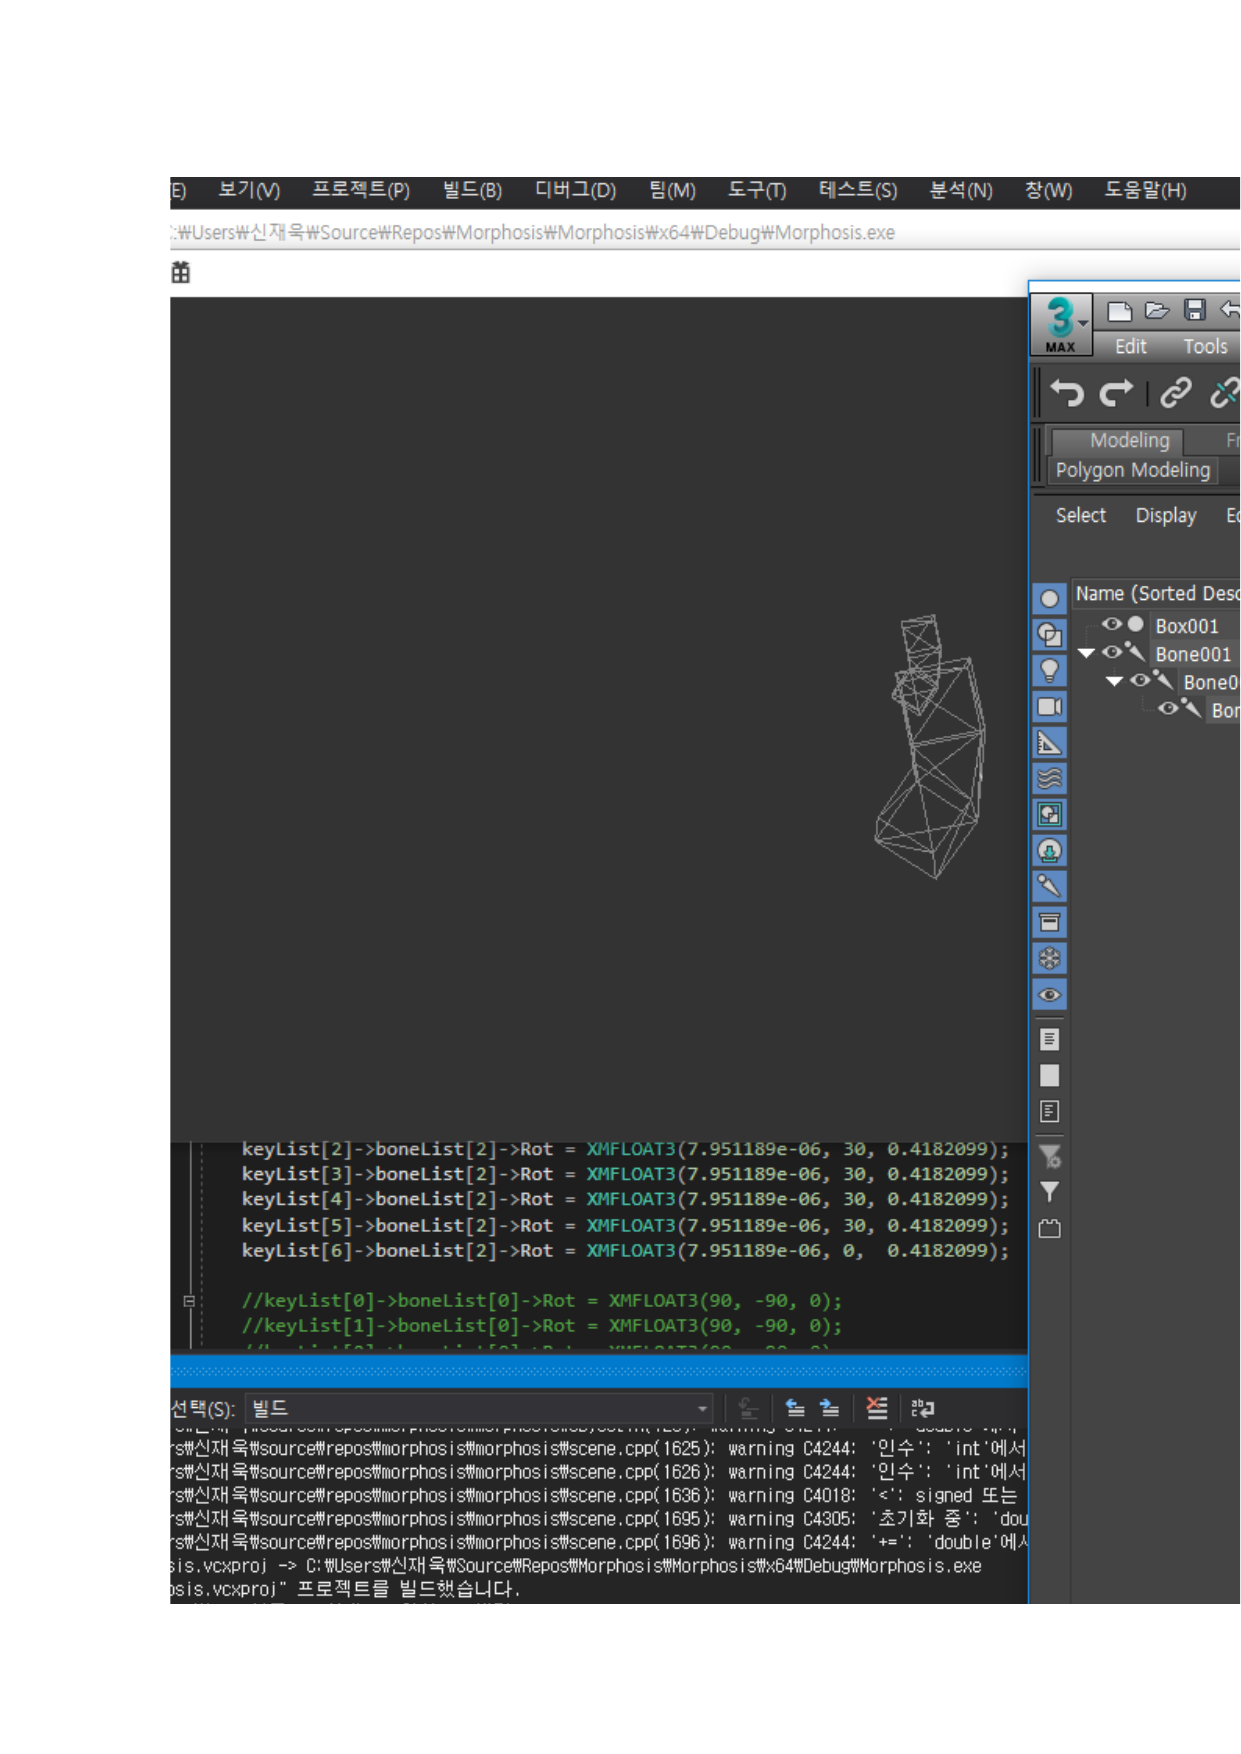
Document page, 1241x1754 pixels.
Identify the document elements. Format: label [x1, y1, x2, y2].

picture [170, 177, 1241, 1604]
